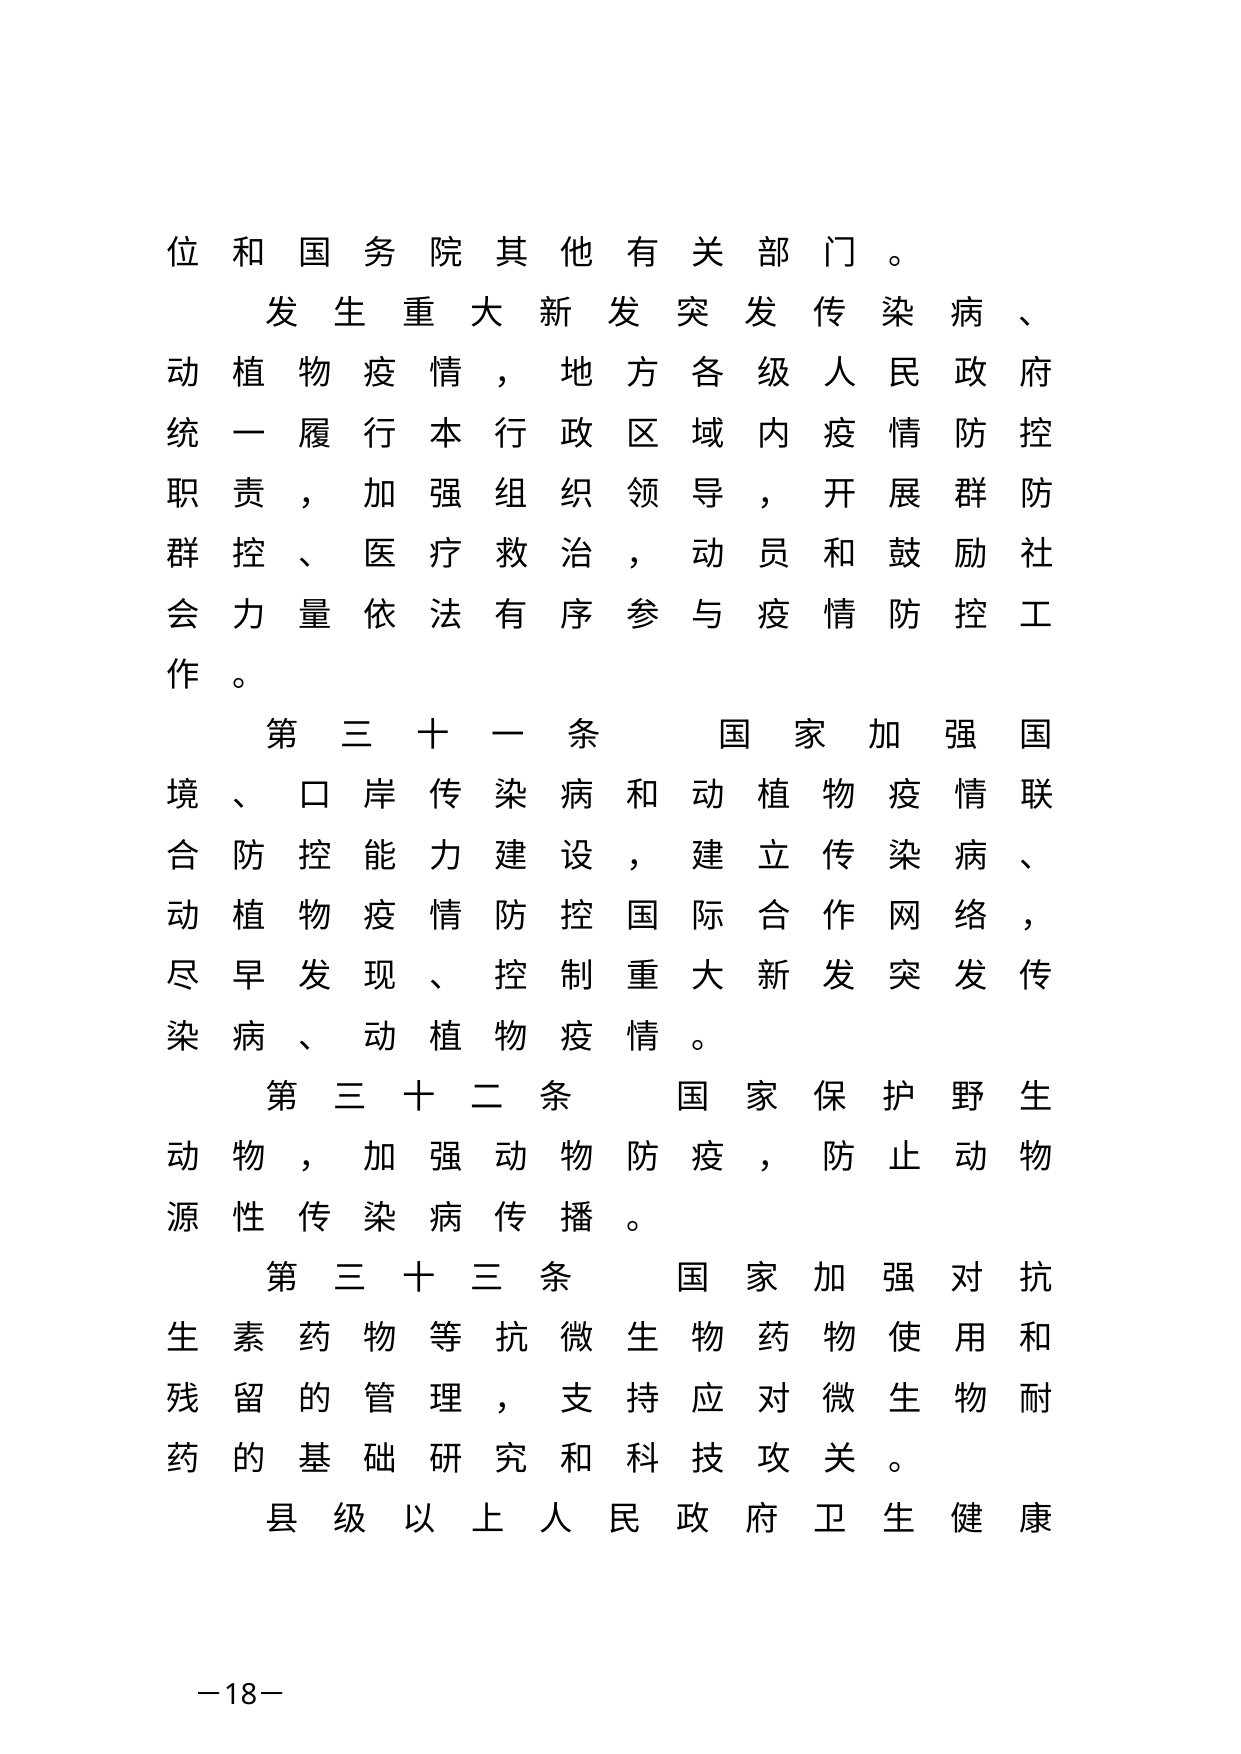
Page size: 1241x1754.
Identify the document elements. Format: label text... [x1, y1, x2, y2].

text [167, 219, 1085, 280]
text 发生重大新发突发传染病、动植物疫情，地方各级人民政府统一履行本行政区域内疫情防控职责，加强组织领导，开展群防群控、医疗救治，动员和鼓励社会力量依法有序参与疫情防控工作。 [167, 280, 1085, 702]
text 第三十一条 国家加强国境、口岸传染病和动植物疫情联合防控能力建设，建立传染病、动植物疫情防控国际合作网络，尽早发现、控制重大新发突发传染病、动植物疫情。 [167, 702, 1085, 1064]
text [167, 1486, 1085, 1546]
text 第三十三条 国家加强对抗生素药物等抗微生物药物使用和残留的管理，支持应对微生物耐药的基础研究和科技攻关。 [167, 1245, 1085, 1486]
text 第三十二条 国家保护野生动物，加强动物防疫，防止动物源性传染病传播。 [167, 1064, 1085, 1245]
